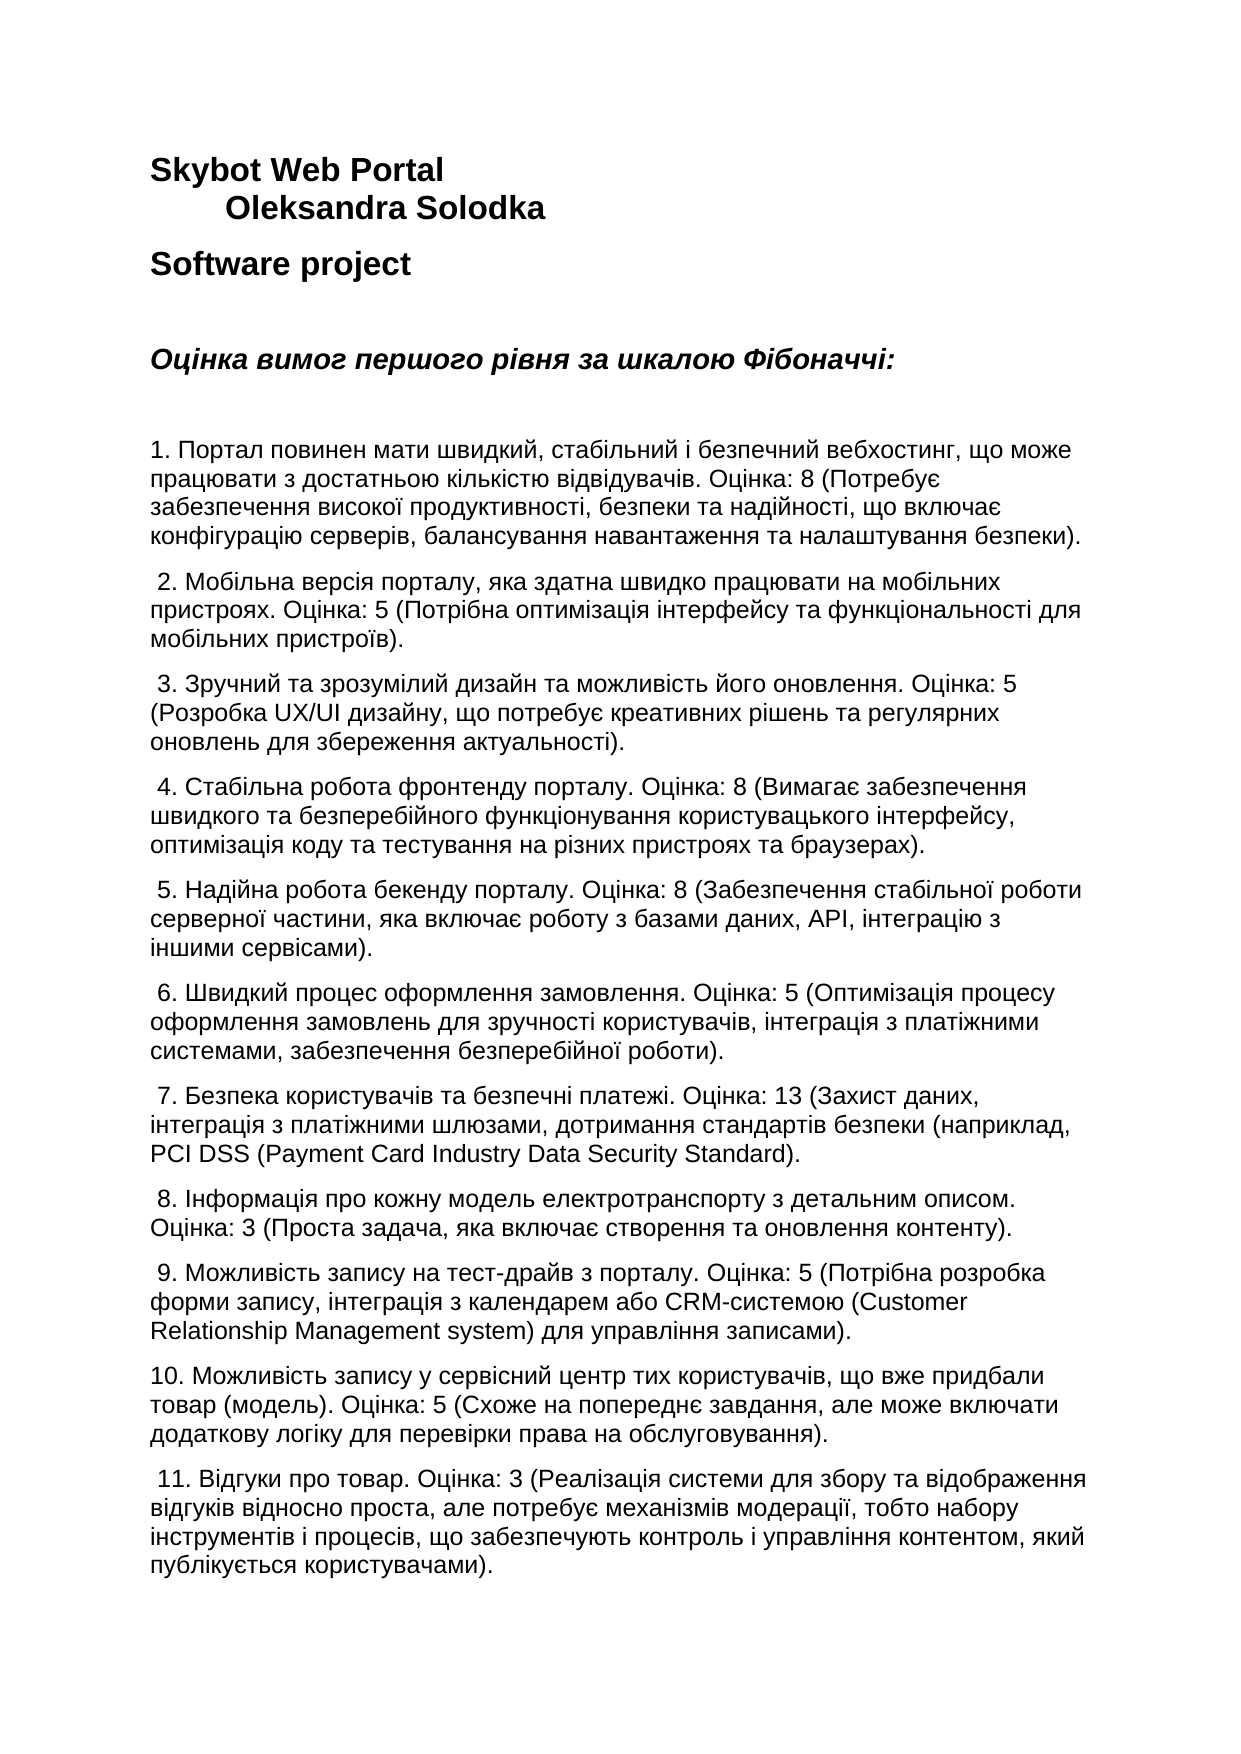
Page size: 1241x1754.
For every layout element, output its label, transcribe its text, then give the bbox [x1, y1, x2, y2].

text 9. Можливість запису на тест-драйв з порталу. Оцінка: 5 (Потрібна розробка форми запису, інтеграція з календарем або CRM-системою (Customer Relationship Management system) для управління записами). [150, 1258, 1090, 1344]
text 5. Надійна робота бекенду порталу. Оцінка: 8 (Забезпечення стабільної роботи серверної частини, яка включає роботу з базами даних, API, інтеграцію з іншими сервісами). [150, 875, 1090, 962]
text 3. Зручний та зрозумілий дизайн та можливість його оновлення. Оцінка: 5 (Розробка UX/UI дизайну, що потребує креативних рішень та регулярних оновлень для збереження актуальності). [150, 669, 1090, 756]
text 4. Стабільна робота фронтенду порталу. Оцінка: 8 (Вимагає забезпечення швидкого та безперебійного функціонування користувацького інтерфейсу, оптимізація коду та тестування на різних пристроях та браузерах). [150, 772, 1090, 859]
text 8. Інформація про кожну модель електротранспорту з детальним описом. Оцінка: 3 (Проста задача, яка включає створення та оновлення контенту). [150, 1184, 1090, 1242]
text Software project [150, 243, 1090, 282]
text 10. Можливість запису у сервісний центр тих користувачів, що вже придбали товар (модель). Оцінка: 5 (Схоже на попереднє завдання, але може включати додаткову логіку для перевірки права на обслуговування). [150, 1361, 1090, 1447]
text 11. Відгуки про товар. Оцінка: 3 (Реалізація системи для збору та відображення відгуків відносно проста, але потребує механізмів модерації, тобто набору інструментів і процесів, що забезпечують контроль і управління контентом, який публікується користувачами). [150, 1464, 1090, 1579]
text Оцінка вимог першого рівня за шкалою Фібоначчі: [150, 342, 1090, 375]
text Skybot Web Portal Oleksandra Solodka [150, 150, 1090, 227]
text 6. Швидкий процес оформлення замовлення. Оцінка: 5 (Оптимізація процесу оформлення замовлень для зручності користувачів, інтеграція з платіжними системами, забезпечення безперебійної роботи). [150, 978, 1090, 1064]
text 7. Безпека користувачів та безпечні платежі. Оцінка: 13 (Захист даних, інтеграція з платіжними шлюзами, дотримання стандартів безпеки (наприклад, PCI DSS (Payment Card Industry Data Security Standard). [150, 1081, 1090, 1167]
text 2. Мобільна версія порталу, яка здатна швидко працювати на мобільних пристроях. Оцінка: 5 (Потрібна оптимізація інтерфейсу та функціональності для мобільних пристроїв). [150, 567, 1090, 653]
text 1. Портал повинен мати швидкий, стабільний і безпечний вебхостинг, що може працювати з достатньою кількістю відвідувачів. Оцінка: 8 (Потребує забезпечення високої продуктивності, безпеки та надійності, що включає конфігурацію серверів, балансування навантаження та налаштування безпеки). [150, 435, 1090, 550]
